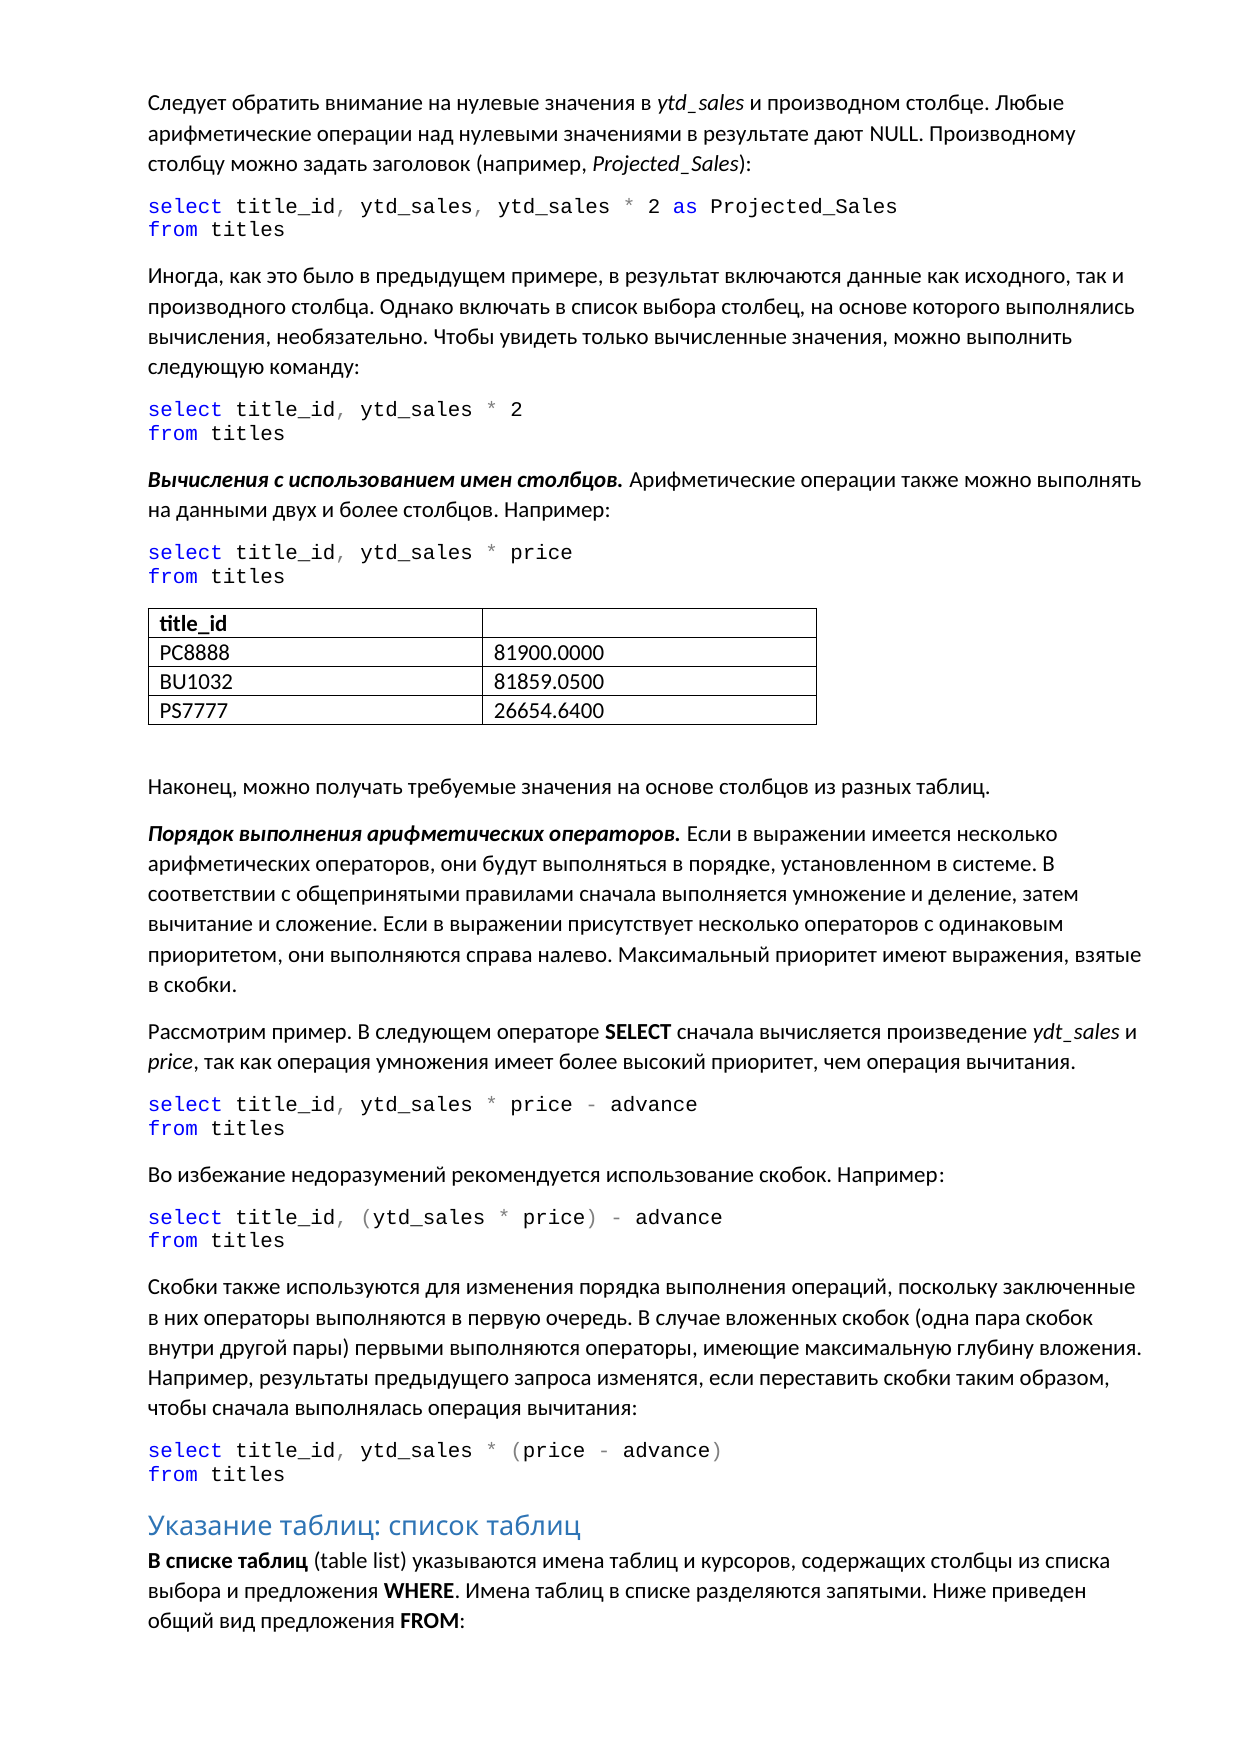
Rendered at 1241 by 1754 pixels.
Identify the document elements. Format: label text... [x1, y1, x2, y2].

text from titles [148, 566, 1152, 589]
text select title_id, ytd_sales * (price - advance) [148, 1440, 1152, 1464]
text select title_id, ytd_sales * price [148, 542, 1152, 566]
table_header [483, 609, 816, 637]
text Во избежание недоразумений рекомендуется использование скобок. Например: [148, 1160, 1152, 1188]
text Вычисления с использованием имен столбцов. Арифметические операции также можно выполнять на данными двух и более столбцов. Например: [148, 465, 1152, 523]
text select title_id, (ytd_sales * price) - advance [148, 1207, 1152, 1230]
text from titles [148, 219, 1152, 243]
text from titles [148, 423, 1152, 446]
text from titles [148, 1464, 1152, 1487]
text select title_id, ytd_sales * 2 [148, 399, 1152, 423]
text Рассмотрим пример. В следующем операторе SELECT сначала вычисляется произведение ydt_sales и price, так как операция умножения имеет более высокий приоритет, чем операция вычитания. [148, 1017, 1152, 1075]
text В списке таблиц (table list) указываются имена таблиц и курсоров, содержащих столбцы из списка выбора и предложения WHERE. Имена таблиц в списке разделяются запятыми. Ниже приведен общий вид предложения FROM: [148, 1546, 1152, 1634]
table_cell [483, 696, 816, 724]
text Скобки также используются для изменения порядка выполнения операций, поскольку заключенные в них операторы выполняются в первую очередь. В случае вложенных скобок (одна пара скобок внутри другой пары) первыми выполняются операторы, имеющие максимальную глубину вложения. Например, результаты предыдущего запроса изменятся, если переставить скобки таким образом, чтобы сначала выполнялась операция вычитания: [148, 1272, 1152, 1421]
text Порядок выполнения арифметических операторов. Если в выражении имеется несколько арифметических операторов, они будут выполняться в порядке, установленном в системе. В соответствии с общепринятыми правилами сначала выполняется умножение и деление, затем вычитание и сложение. Если в выражении присутствует несколько операторов с одинаковым приоритетом, они выполняются справа налево. Максимальный приоритет имеют выражения, взятые в скобки. [148, 819, 1152, 998]
text Наконец, можно получать требуемые значения на основе столбцов из разных таблиц. [148, 772, 1152, 800]
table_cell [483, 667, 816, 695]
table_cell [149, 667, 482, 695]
text Следует обратить внимание на нулевые значения в ytd_sales и производном столбце. Любые арифметические операции над нулевыми значениями в результате дают NULL. Производному столбцу можно задать заголовок (например, Projected_Sales): [148, 88, 1152, 177]
text select title_id, ytd_sales * price - advance [148, 1094, 1152, 1118]
text from titles [148, 1230, 1152, 1254]
text select title_id, ytd_sales, ytd_sales * 2 as Projected_Sales [148, 196, 1152, 219]
subtitle Указание таблиц: список таблиц [148, 1506, 1152, 1543]
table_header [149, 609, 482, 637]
text Иногда, как это было в предыдущем примере, в результат включаются данные как исходного, так и производного столбца. Однако включать в список выбора столбец, на основе которого выполнялись вычисления, необязательно. Чтобы увидеть только вычисленные значения, можно выполнить следующую команду: [148, 262, 1152, 380]
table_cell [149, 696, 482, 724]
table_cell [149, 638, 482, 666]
text from titles [148, 1118, 1152, 1141]
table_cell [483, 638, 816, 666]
